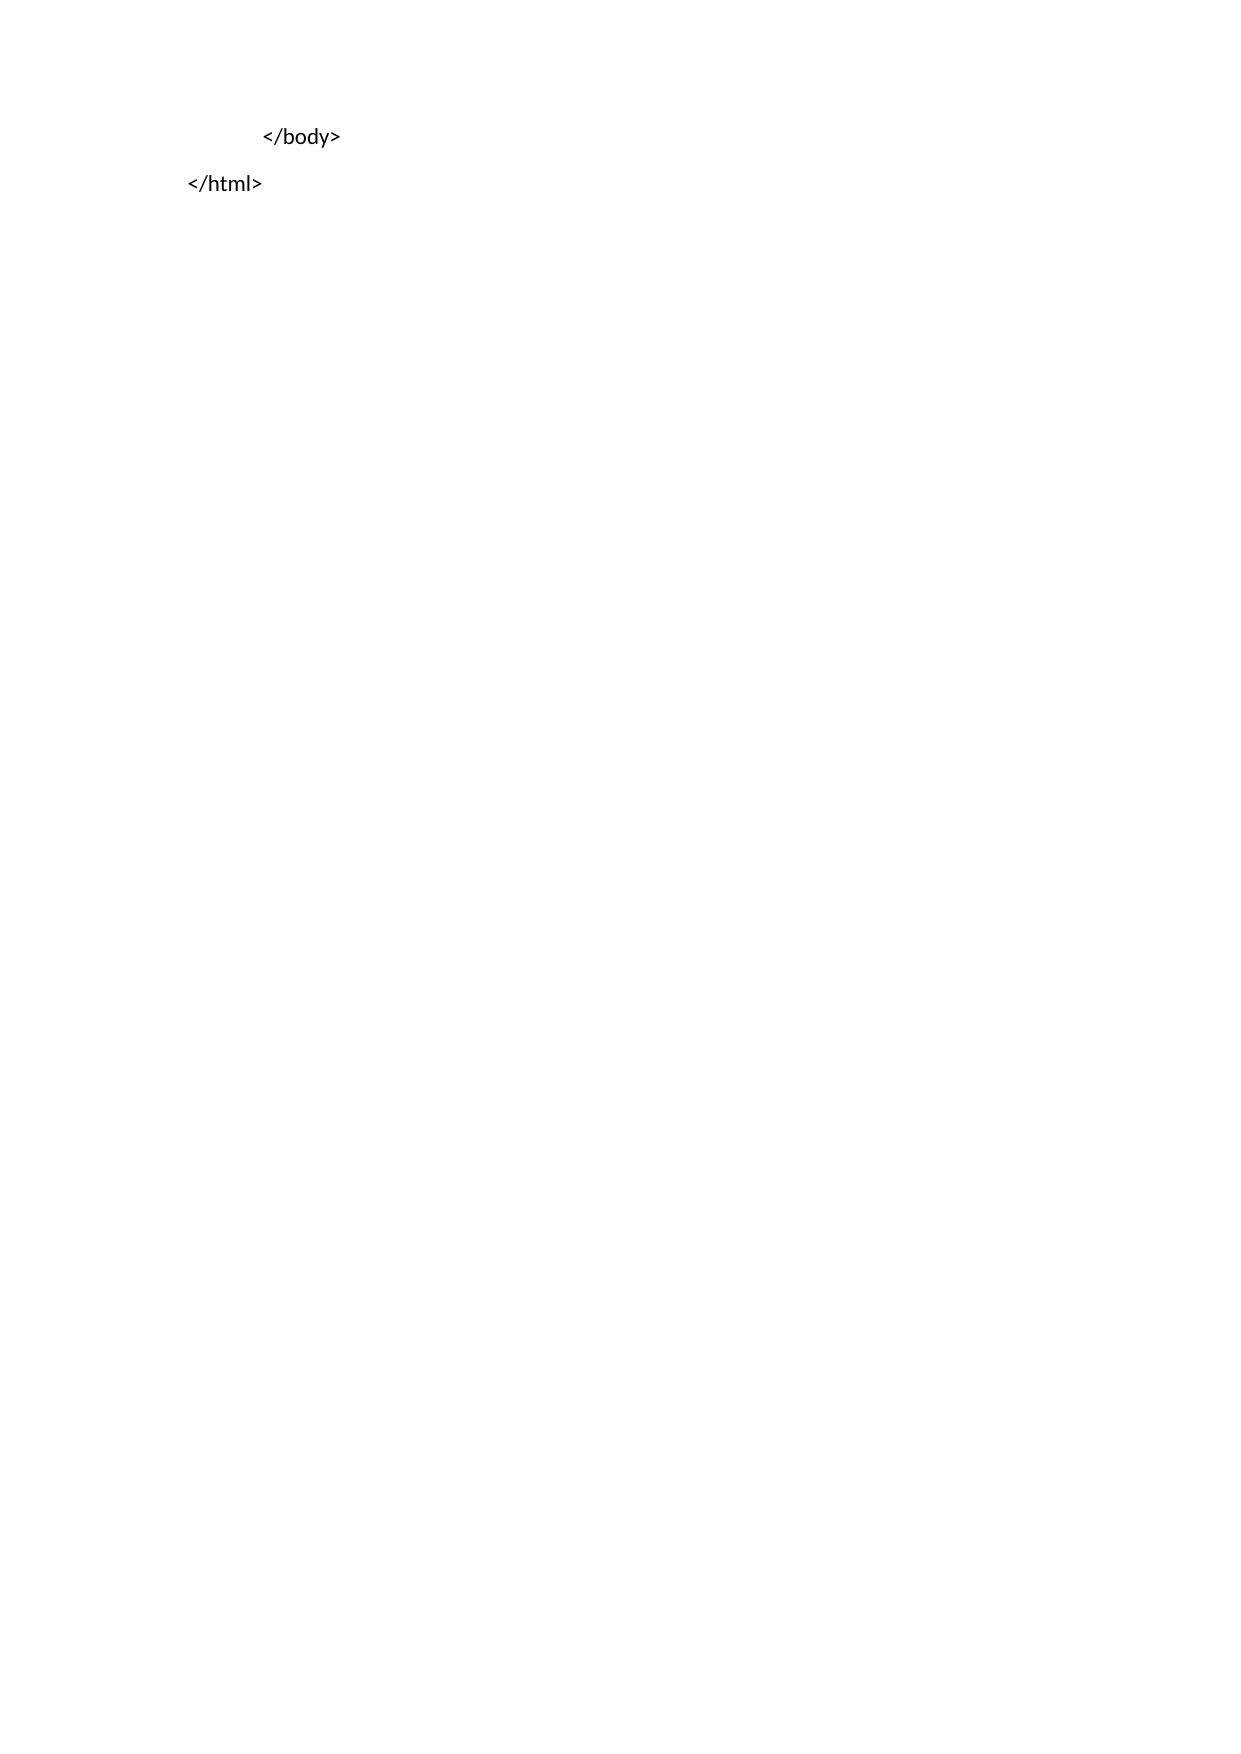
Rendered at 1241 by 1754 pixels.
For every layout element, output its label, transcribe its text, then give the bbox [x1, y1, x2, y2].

text </html> [187, 169, 1165, 197]
text </body> [262, 122, 1165, 150]
